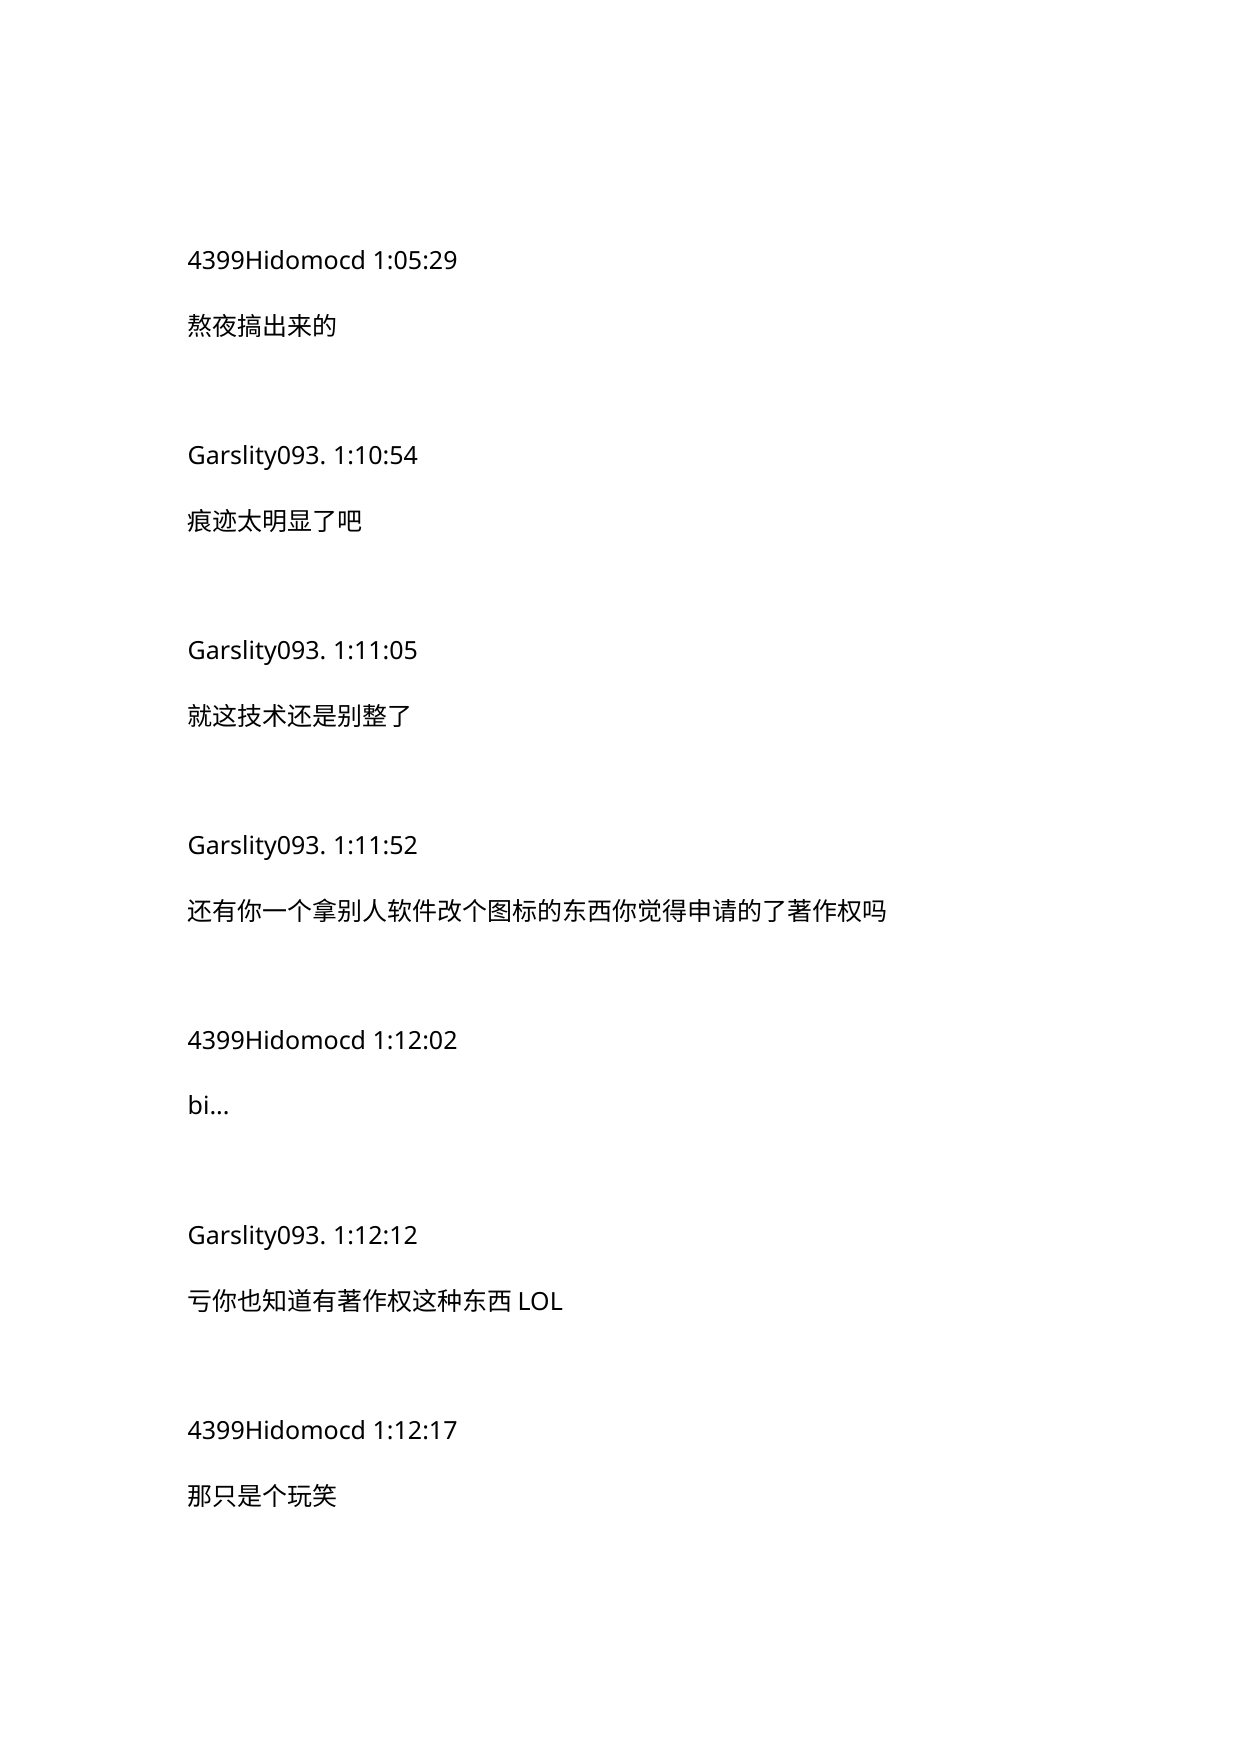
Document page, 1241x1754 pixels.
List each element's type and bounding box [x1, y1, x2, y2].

text [187, 162, 1053, 1527]
